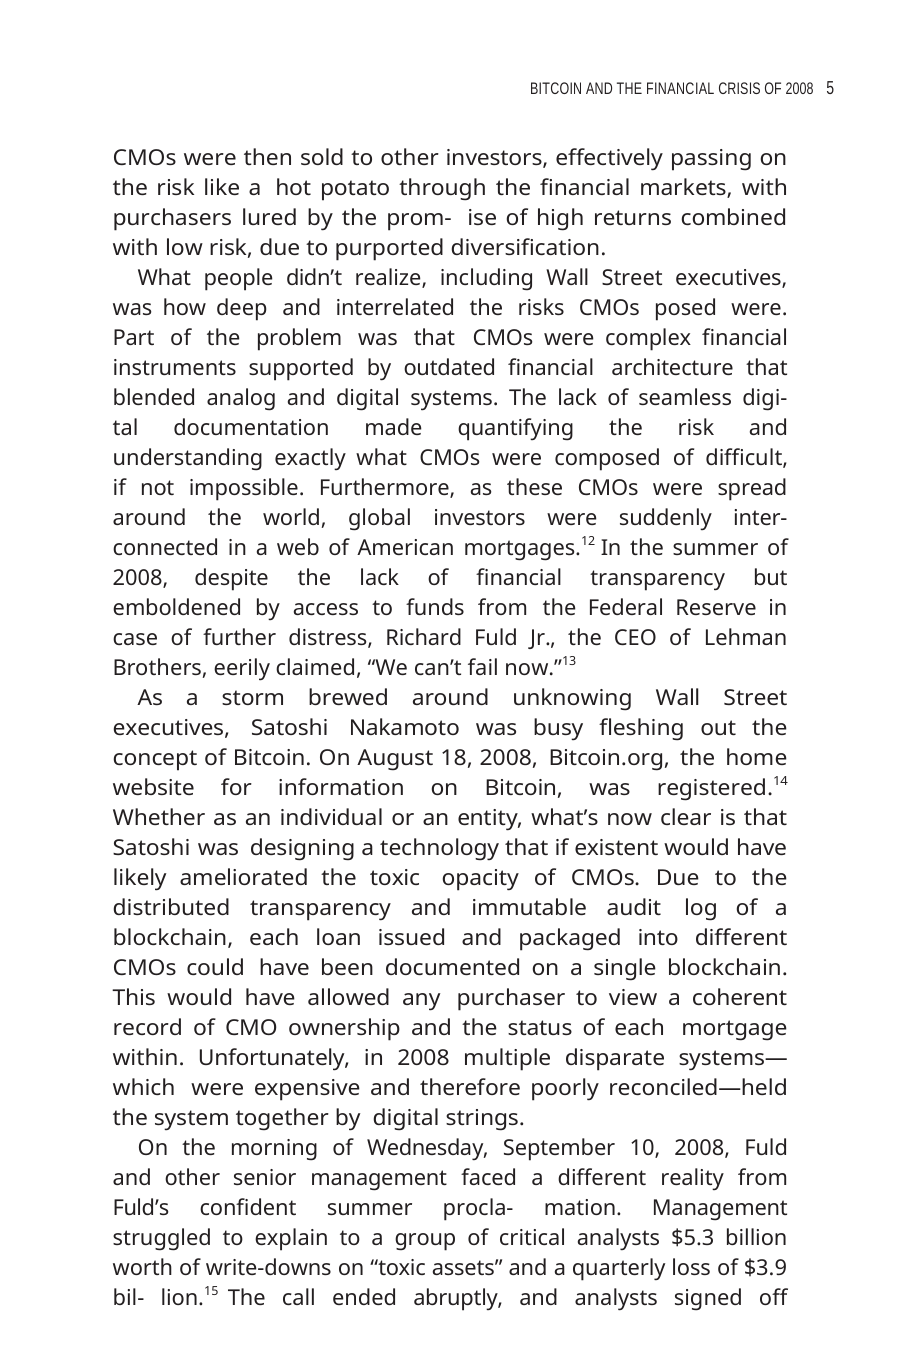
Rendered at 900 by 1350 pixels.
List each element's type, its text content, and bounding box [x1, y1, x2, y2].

text As a storm brewed around unknowing Wall Street executives, Satoshi Nakamoto was busy fleshing out the concept of Bitcoin. On August 18, 2008, Bitcoin.org, the home website for information on Bitcoin, was registered.14 Whether as an individual or an entity, what’s now clear is that Satoshi was designing a technology that if existent would have likely ameliorated the toxic opacity of CMOs. Due to the distributed transparency and immutable audit log of a blockchain, each loan issued and packaged into different CMOs could have been documented on a single blockchain. This would have allowed any purchaser to view a coherent record of CMO ownership and the status of each mortgage within. Unfortunately, in 2008 multiple disparate systems—which were expensive and therefore poorly reconciled—held the system together by digital strings. [112, 682, 788, 1132]
text What people didn’t realize, including Wall Street executives, was how deep and interrelated the risks CMOs posed were. Part of the problem was that CMOs were complex financial instruments supported by outdated financial architecture that blended analog and digital systems. The lack of seamless digi- tal documentation made quantifying the risk and understanding exactly what CMOs were composed of difficult, if not impossible. Furthermore, as these CMOs were spread around the world, global investors were suddenly inter- connected in a web of American mortgages.12 In the summer of 2008, despite the lack of financial transparency but emboldened by access to funds from the Federal Reserve in case of further distress, Richard Fuld Jr., the CEO of Lehman Brothers, eerily claimed, “We can’t fail now.”13 [112, 262, 788, 682]
text BITCOIN AND THE FINANCIAL CRISIS OF 2008 5 [530, 77, 846, 99]
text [112, 1132, 788, 1312]
text CMOs were then sold to other investors, effectively passing on the risk like a hot potato through the financial markets, with purchasers lured by the prom- ise of high returns combined with low risk, due to purported diversification. [112, 142, 788, 261]
